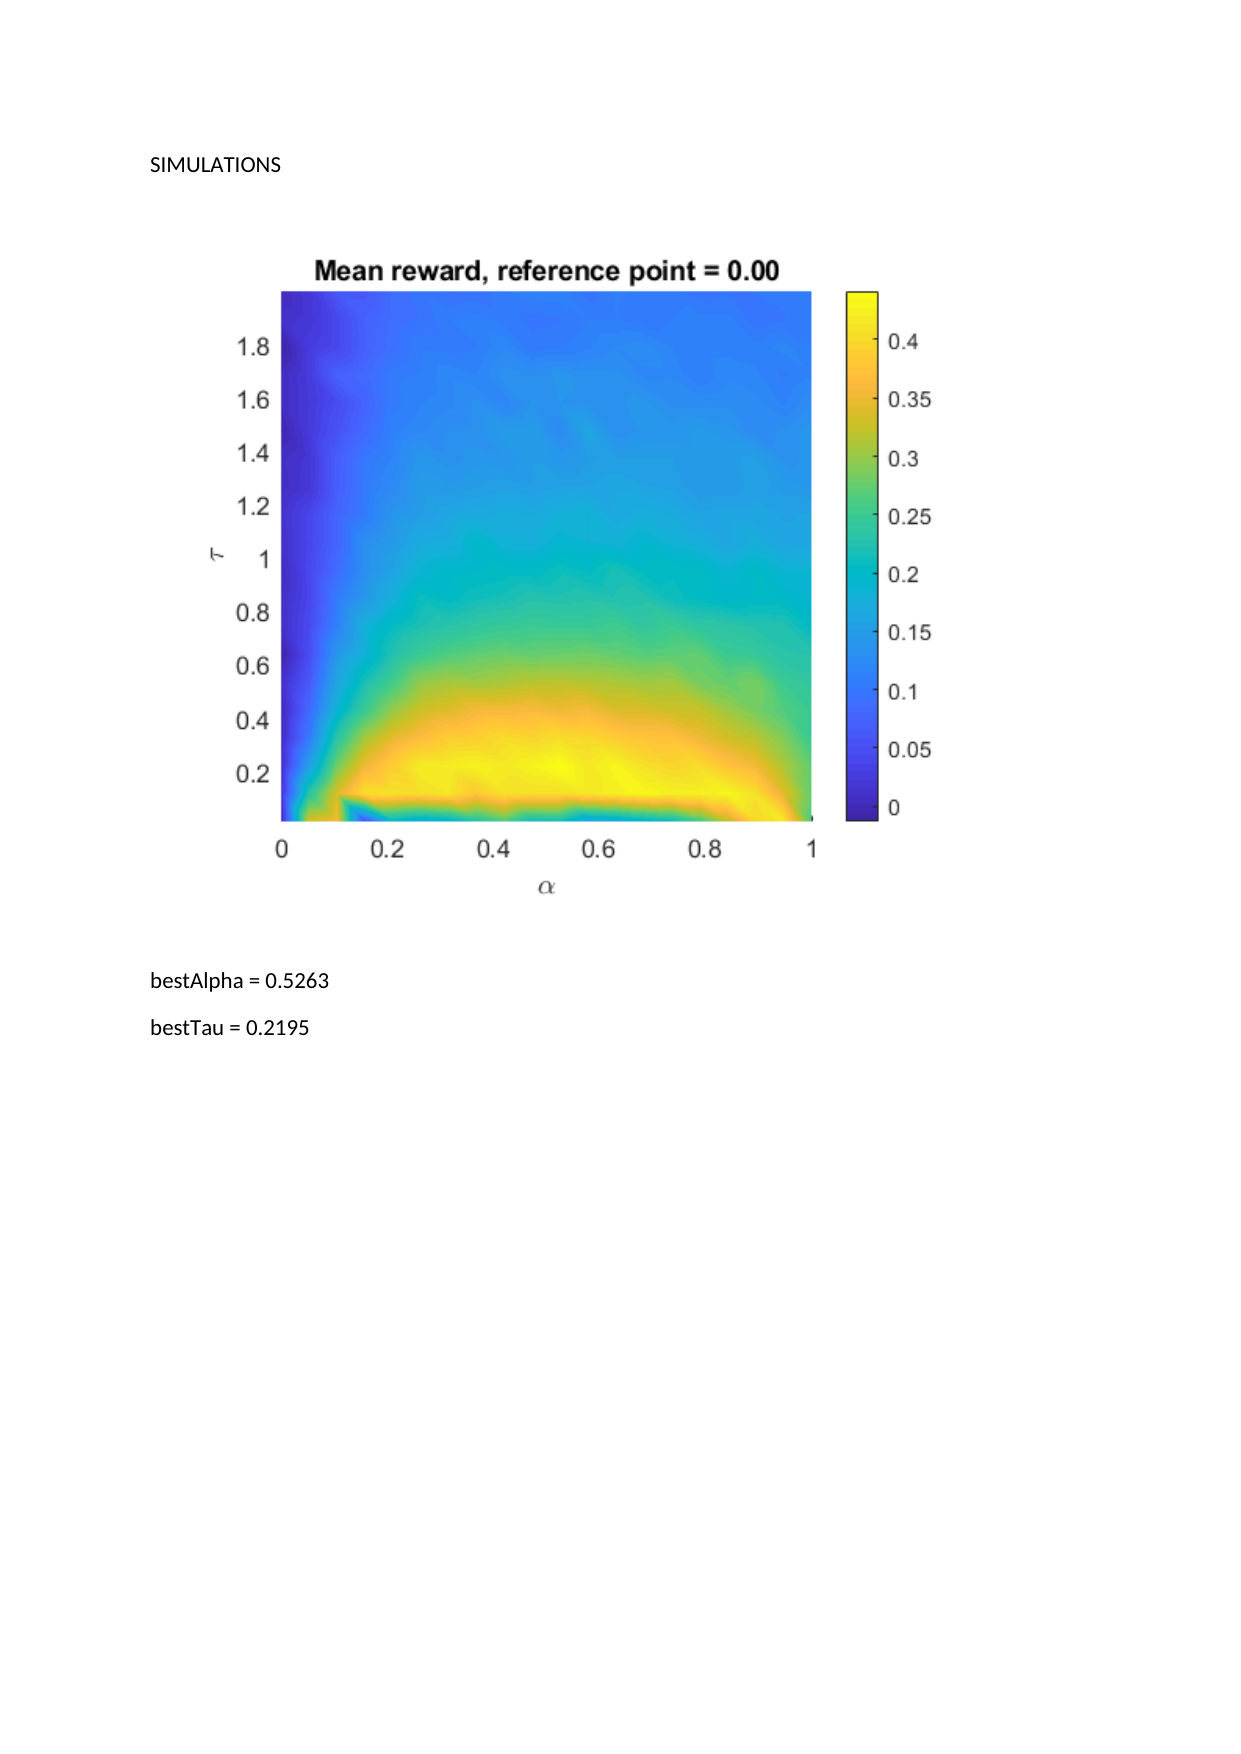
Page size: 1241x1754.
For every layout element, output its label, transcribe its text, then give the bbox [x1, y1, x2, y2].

text bestTau = 0.2195 [150, 1013, 1090, 1041]
text bestAlpha = 0.5263 [150, 966, 1090, 994]
text SIMULATIONS [150, 150, 1090, 178]
picture [150, 243, 1025, 900]
